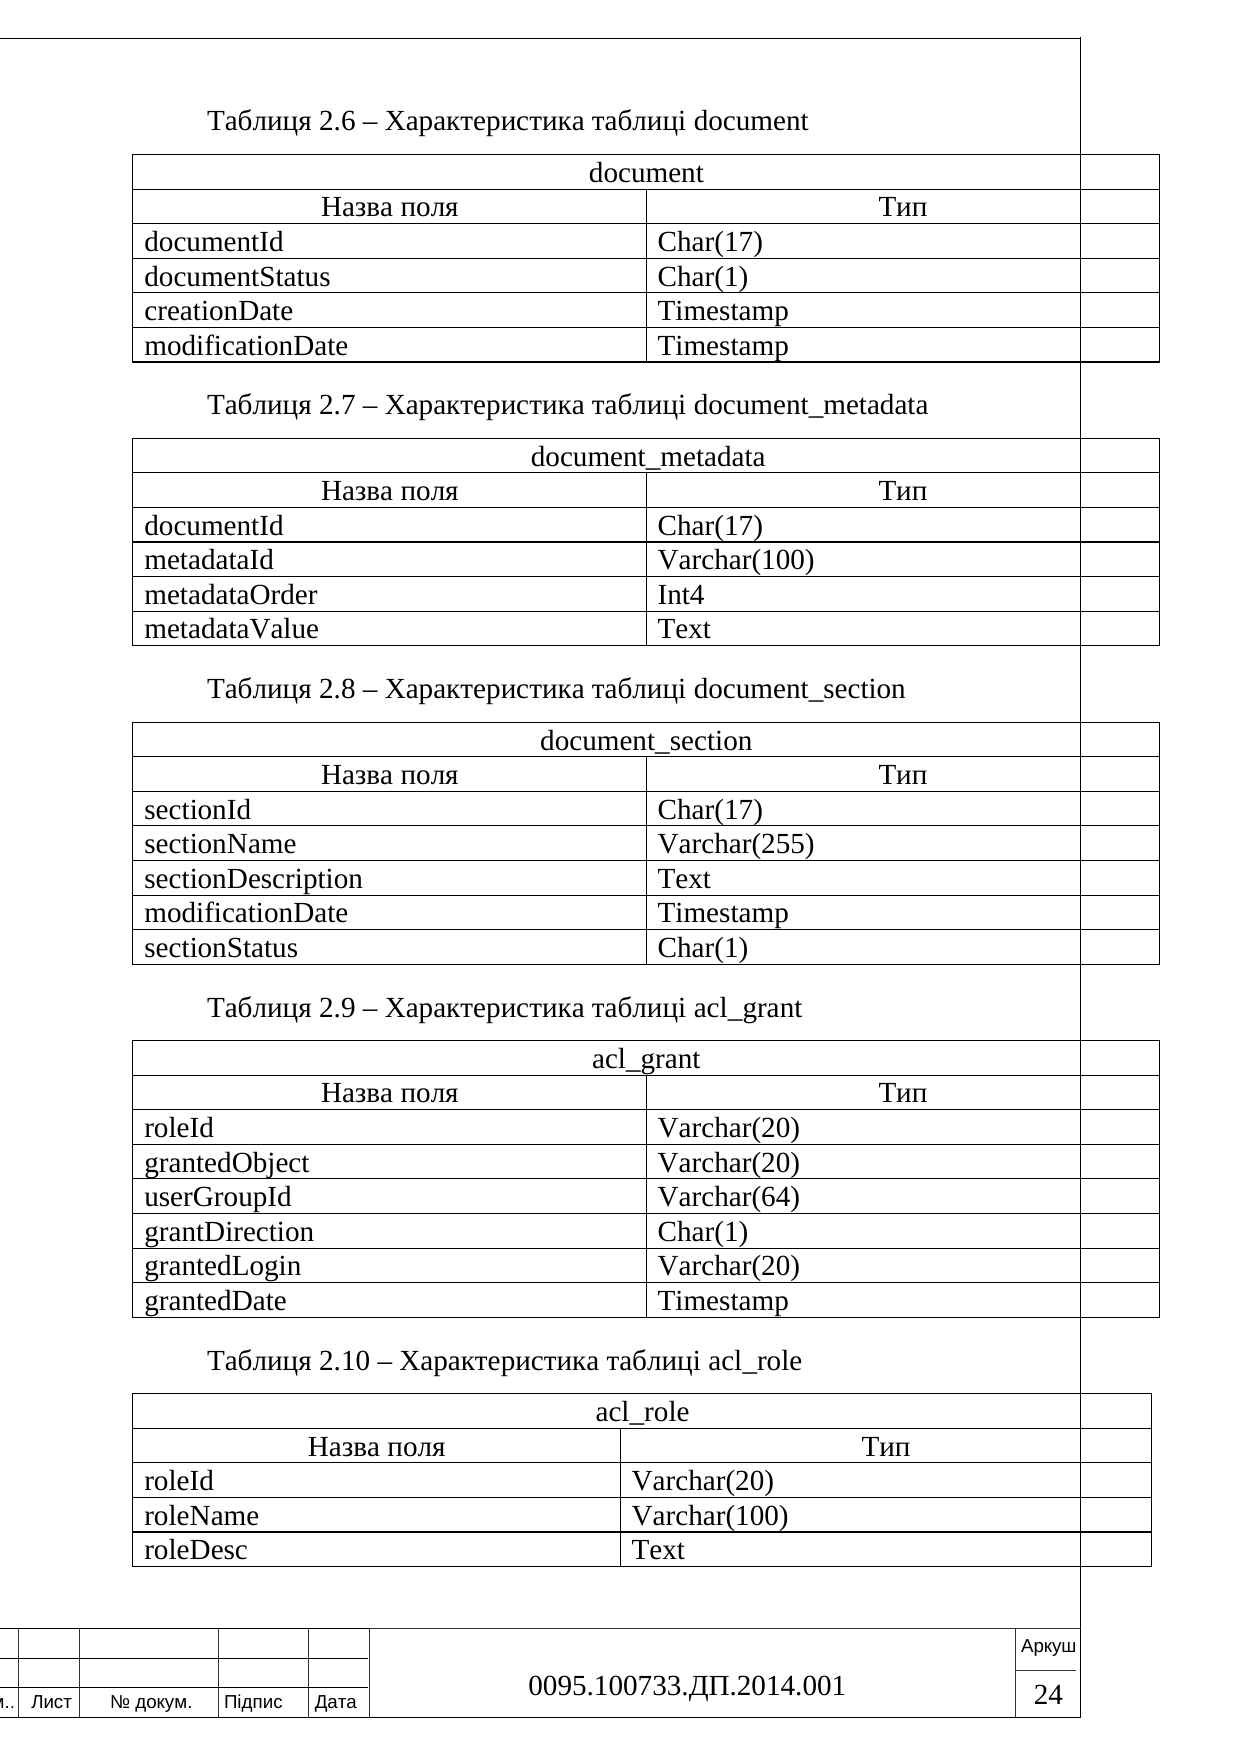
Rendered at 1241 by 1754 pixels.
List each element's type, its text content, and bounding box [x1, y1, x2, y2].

table_cell Varchar(100) [621, 1498, 1151, 1531]
table_cell Назва поля [133, 1076, 646, 1109]
table_cell creationDate [133, 293, 646, 327]
table_cell roleId [133, 1463, 620, 1497]
table_header document [133, 155, 1159, 188]
table_cell Char(17) [647, 508, 1159, 541]
table_cell Text [647, 612, 1159, 645]
table_cell Varchar(20) [621, 1463, 1151, 1497]
table_cell documentId [133, 508, 646, 541]
table_cell Char(1) [647, 1214, 1159, 1247]
table_cell metadataValue [133, 612, 646, 645]
table_cell Timestamp [647, 1283, 1159, 1317]
table_cell Тип [621, 1429, 1151, 1462]
table_cell Int4 [647, 577, 1159, 611]
table_cell Varchar(20) [647, 1249, 1159, 1282]
table_cell sectionStatus [133, 930, 646, 964]
table_cell documentStatus [133, 259, 646, 292]
text Таблиця 2.8 – Характеристика таблиці document_section [118, 671, 1167, 705]
table_cell Varchar(64) [647, 1179, 1159, 1213]
table_cell roleDesc [133, 1533, 620, 1566]
table_cell Назва поля [133, 190, 646, 223]
table_cell Timestamp [647, 328, 1159, 361]
text Таблиця 2.9 – Характеристика таблиці acl_grant [118, 990, 1167, 1023]
table_cell Char(17) [647, 224, 1159, 258]
table_cell Timestamp [647, 896, 1159, 929]
table_cell userGroupId [133, 1179, 646, 1213]
table_cell Назва поля [133, 473, 646, 507]
table_header document_metadata [133, 439, 1159, 472]
table_cell documentId [133, 224, 646, 258]
table_cell Varchar(20) [647, 1110, 1159, 1144]
table_cell Тип [647, 190, 1159, 223]
table_header acl_grant [133, 1041, 1159, 1074]
table_cell Text [647, 861, 1159, 894]
table_cell Varchar(255) [647, 826, 1159, 860]
table_cell Назва поля [133, 1429, 620, 1462]
text Таблиця 2.7 – Характеристика таблиці document_metadata [118, 387, 1167, 421]
table_cell grantedObject [133, 1145, 646, 1178]
text Таблиця 2.10 – Характеристика таблиці acl_role [118, 1343, 1167, 1376]
table_cell roleName [133, 1498, 620, 1531]
table_cell Char(1) [647, 259, 1159, 292]
table_header acl_role [133, 1394, 1151, 1428]
table_cell Тип [647, 1076, 1159, 1109]
table_cell Назва поля [133, 757, 646, 791]
table_cell Тип [647, 757, 1159, 791]
table_cell Тип [647, 473, 1159, 507]
table_cell metadataId [133, 543, 646, 576]
table_cell roleId [133, 1110, 646, 1144]
text Таблиця 2.6 – Характеристика таблиці document [118, 103, 1167, 137]
table_cell Varchar(20) [647, 1145, 1159, 1178]
table_cell Char(17) [647, 792, 1159, 825]
table_cell grantDirection [133, 1214, 646, 1247]
table_cell modificationDate [133, 328, 646, 361]
table_cell grantedLogin [133, 1249, 646, 1282]
table_header document_section [133, 723, 1159, 756]
table_cell modificationDate [133, 896, 646, 929]
table_cell sectionId [133, 792, 646, 825]
table_cell Timestamp [647, 293, 1159, 327]
table_cell Char(1) [647, 930, 1159, 964]
table_cell metadataOrder [133, 577, 646, 611]
table_cell grantedDate [133, 1283, 646, 1317]
table_cell Text [621, 1533, 1151, 1566]
table_cell Varchar(100) [647, 543, 1159, 576]
table_cell sectionName [133, 826, 646, 860]
table_cell sectionDescription [133, 861, 646, 894]
